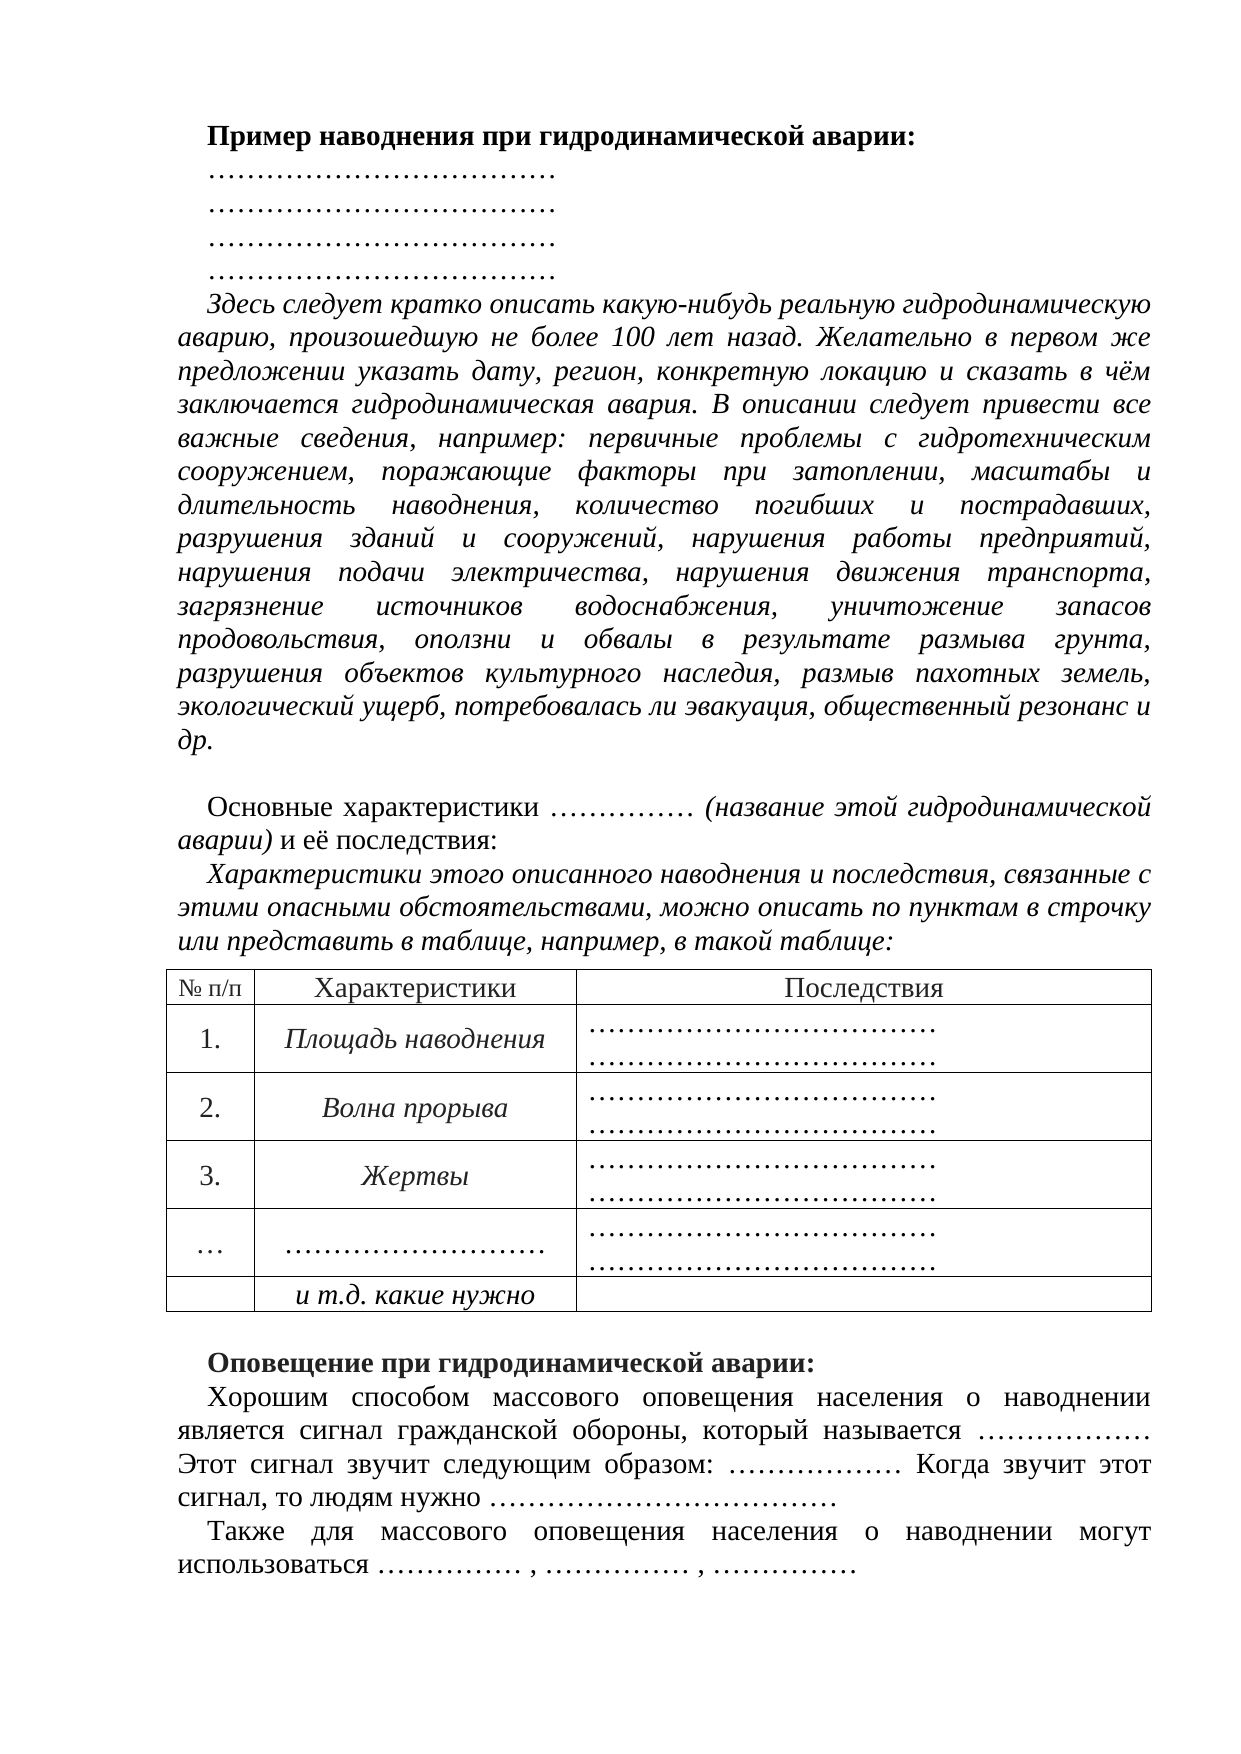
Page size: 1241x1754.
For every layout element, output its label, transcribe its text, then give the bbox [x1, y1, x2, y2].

text ……………………………… [177, 152, 1152, 185]
table_cell Волна прорыва [255, 1073, 576, 1140]
table_cell ……………………… [255, 1209, 576, 1276]
table_cell ……………………………… ……………………………… [577, 1141, 1151, 1208]
text ……………………………… [177, 252, 1152, 286]
table_cell 2. [167, 1073, 254, 1140]
text Характеристики этого описанного наводнения и последствия, связанные с этими опасными обстоятельствами, можно описать по пунктам в строчку или представить в таблице, например, в такой таблице: [177, 856, 1152, 957]
table_cell [167, 1277, 254, 1311]
table_cell ……………………………… ……………………………… [577, 1005, 1151, 1072]
table_header Последствия [577, 970, 1151, 1004]
text Основные характеристики …………… (название этой гидродинамической аварии) и её последствия: [177, 789, 1152, 856]
table_cell Жертвы [255, 1141, 576, 1208]
text Оповещение при гидродинамической аварии: [177, 1345, 1152, 1379]
text Пример наводнения при гидродинамической аварии: [177, 118, 1152, 152]
text ……………………………… [177, 185, 1152, 219]
table_cell и т.д. какие нужно [255, 1277, 576, 1311]
text ……………………………… [177, 219, 1152, 252]
text Также для массового оповещения населения о наводнении могут использоваться …………… , …………… , …………… [177, 1513, 1152, 1580]
table_cell [577, 1277, 1151, 1311]
table_cell Площадь наводнения [255, 1005, 576, 1072]
text Здесь следует кратко описать какую-нибудь реальную гидродинамическую аварию, произошедшую не более 100 лет назад. Желательно в первом же предложении указать дату, регион, конкретную локацию и сказать в чём заключается гидродинамическая авария. В описании следует привести все важные сведения, например: первичные проблемы с гидротехническим сооружением, поражающие факторы при затоплении, масштабы и длительность наводнения, количество погибших и пострадавших, разрушения зданий и сооружений, нарушения работы предприятий, нарушения подачи электричества, нарушения движения транспорта, загрязнение источников водоснабжения, уничтожение запасов продовольствия, оползни и обвалы в результате размыва грунта, разрушения объектов культурного наследия, размыв пахотных земель, экологический ущерб, потребовалась ли эвакуация, общественный резонанс и др. [177, 286, 1152, 755]
table_cell ……………………………… ……………………………… [577, 1209, 1151, 1276]
text Хорошим способом массового оповещения населения о наводнении является сигнал гражданской обороны, который называется ……………… Этот сигнал звучит следующим образом: ……………… Когда звучит этот сигнал, то людям нужно ……………………………… [177, 1379, 1152, 1513]
table_header Характеристики [255, 970, 576, 1004]
table_cell … [167, 1209, 254, 1276]
table_header № п/п [167, 970, 254, 1004]
table_cell 1. [167, 1005, 254, 1072]
table_cell 3. [167, 1141, 254, 1208]
table_cell ……………………………… ……………………………… [577, 1073, 1151, 1140]
